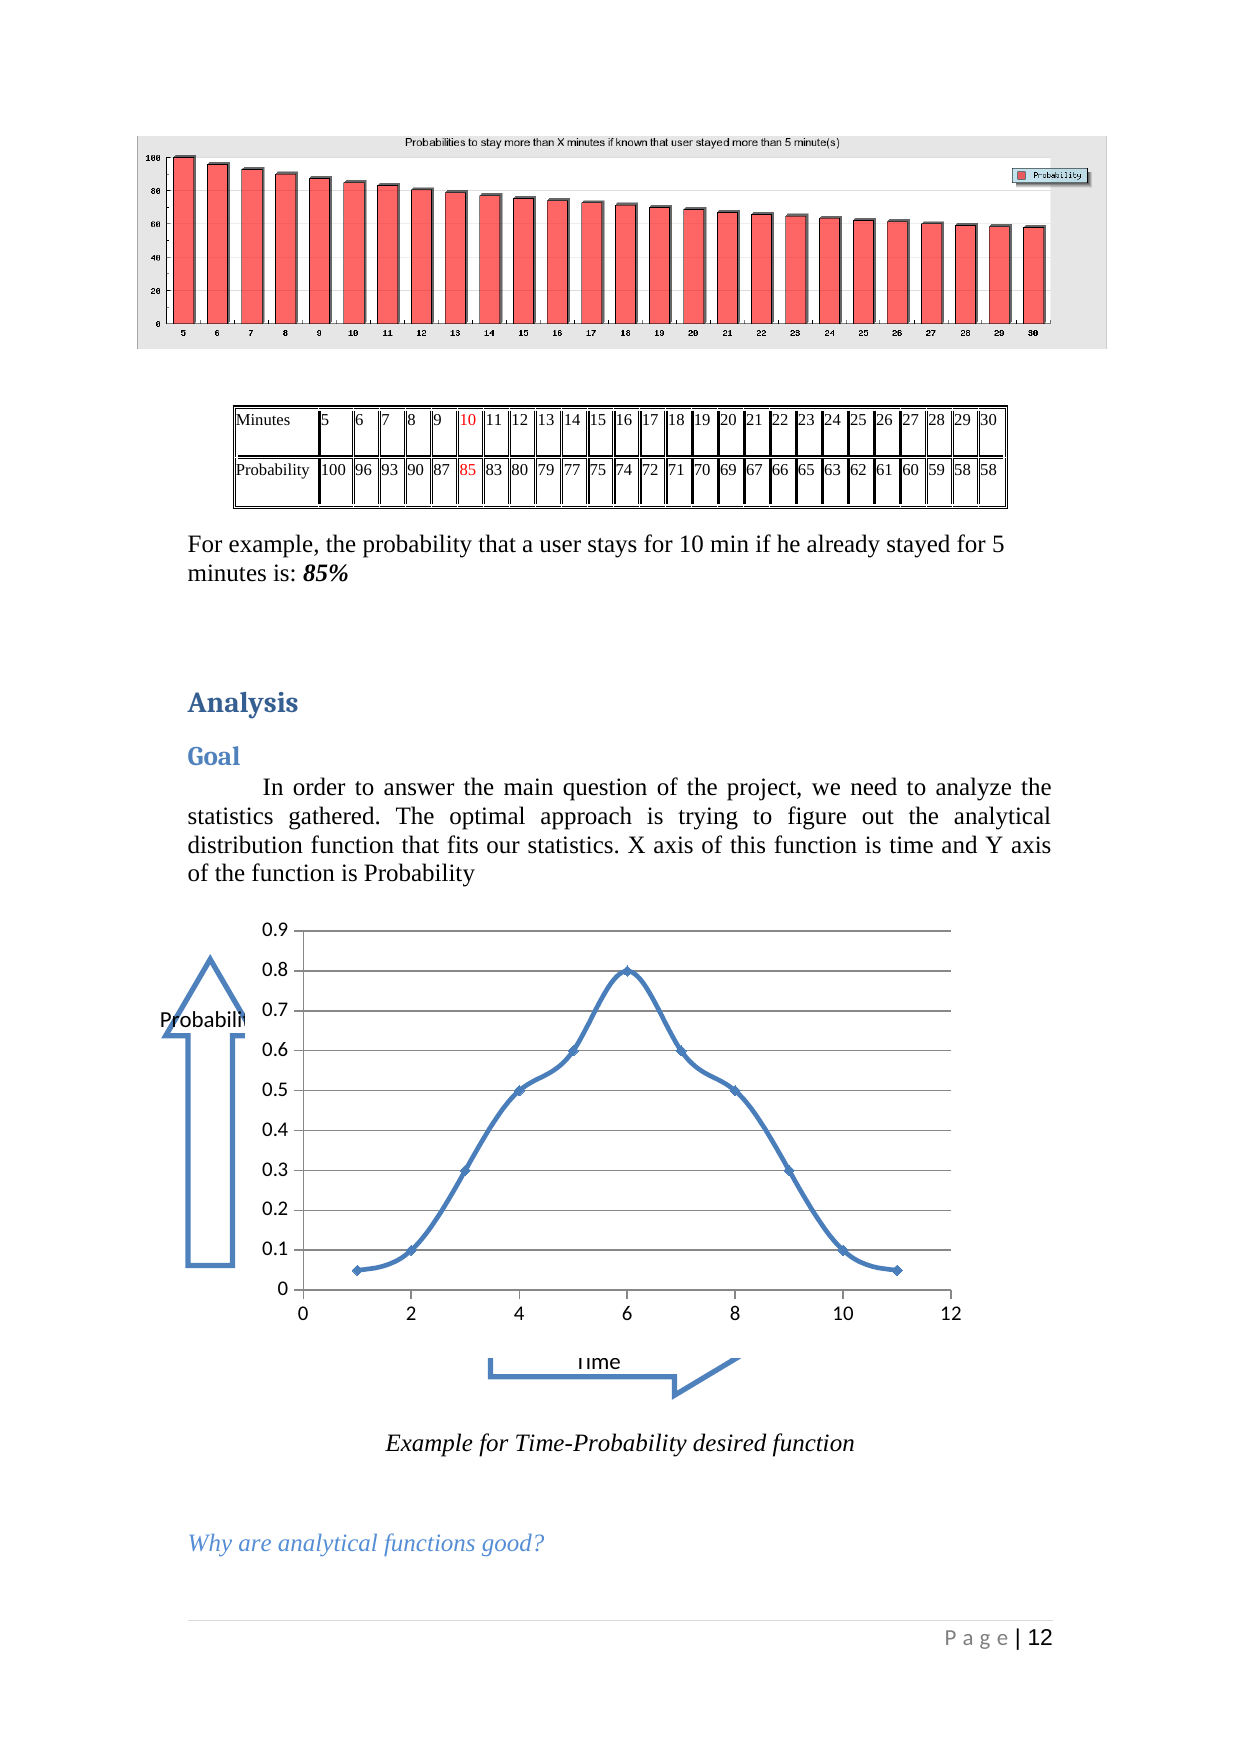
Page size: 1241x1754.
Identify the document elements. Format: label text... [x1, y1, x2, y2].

table_header Minutes [236, 407, 319, 455]
table_cell 96 [354, 459, 379, 506]
table_cell 74 [614, 455, 640, 506]
table_header 27 [900, 409, 926, 455]
picture [137, 136, 1107, 349]
text In order to answer the main question of the project, we need to analyze the statistics gathered. The optimal approach is trying to figure out the analytical distribution function that fits our statistics. X axis of this function is time and Y axis of the function is Probability [187, 772, 1053, 887]
table_header 19 [692, 407, 718, 455]
table_cell Probability [236, 455, 319, 506]
table_cell 85 [458, 459, 484, 506]
table_cell 70 [692, 459, 718, 506]
table_cell 87 [432, 459, 458, 506]
table_cell 65 [796, 459, 822, 506]
table_header 13 [536, 409, 562, 455]
text Example for Time-Probability desired function [187, 1428, 1053, 1457]
table_header 11 [484, 409, 510, 455]
table_header 6 [354, 409, 379, 455]
table_cell 90 [406, 459, 432, 506]
table_cell 80 [510, 459, 536, 506]
table_header 23 [796, 409, 822, 455]
table_cell 59 [926, 459, 952, 506]
table_header 20 [718, 407, 744, 455]
table_cell 83 [484, 459, 510, 506]
table_header 17 [640, 407, 666, 455]
table_cell 71 [666, 459, 692, 506]
table_cell 62 [848, 459, 874, 506]
table_cell 60 [900, 459, 926, 506]
table_header 10 [458, 409, 484, 455]
subtitle Analysis [187, 687, 1053, 720]
table_cell 61 [874, 459, 900, 506]
subtitle Goal [187, 741, 1053, 772]
table_cell 100 [319, 459, 353, 506]
table_header 25 [848, 409, 874, 455]
table_header 14 [562, 407, 588, 455]
table_cell 75 [588, 455, 614, 506]
table_header 24 [822, 409, 848, 455]
table_header 16 [614, 407, 640, 455]
table_header 7 [380, 409, 406, 455]
table_cell 93 [380, 459, 406, 506]
table_header 12 [510, 409, 536, 455]
text Why are analytical functions good? [187, 1528, 1053, 1556]
table_header 5 [319, 409, 353, 455]
table_header 26 [874, 409, 900, 455]
table_cell 63 [822, 459, 848, 506]
table_header 30 [979, 409, 1005, 455]
table_cell 79 [536, 459, 562, 506]
table_cell 58 [953, 459, 978, 506]
table_header 15 [588, 407, 614, 455]
table_cell 66 [770, 459, 796, 506]
table_header 8 [406, 409, 432, 455]
table_cell 72 [640, 455, 666, 506]
table_header 18 [666, 407, 692, 455]
table_cell 77 [562, 455, 588, 506]
table_cell 58 [979, 455, 1005, 506]
table_cell 69 [718, 459, 744, 506]
table_header 22 [770, 409, 796, 455]
text For example, the probability that a user stays for 10 min if he already stayed for 5 minutes is: 85% [187, 452, 1053, 587]
table_header 29 [953, 409, 978, 455]
table_header 28 [926, 409, 952, 455]
table_header 9 [432, 409, 458, 455]
table_header 21 [744, 407, 770, 455]
table_cell 67 [744, 459, 770, 506]
